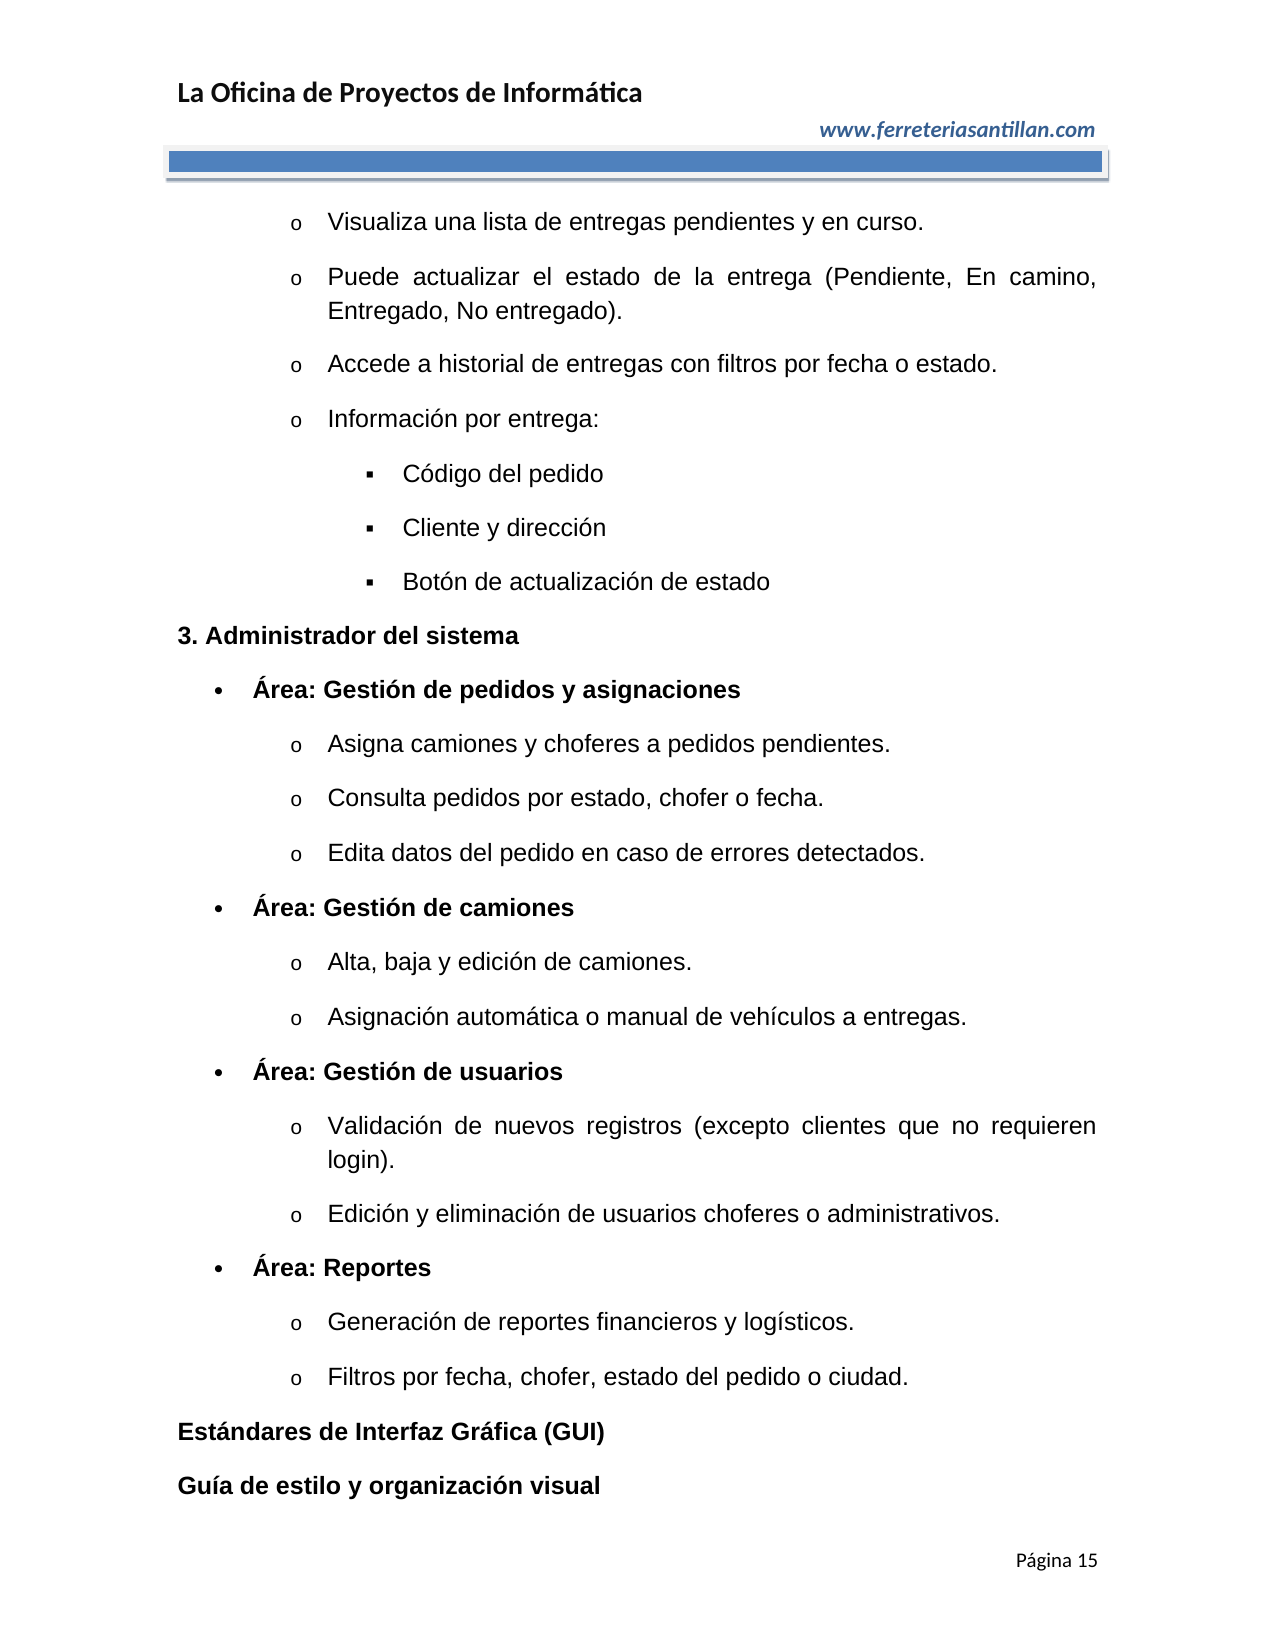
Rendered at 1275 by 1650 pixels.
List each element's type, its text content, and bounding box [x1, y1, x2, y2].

list Código del pedido [365, 459, 1098, 488]
list Asigna camiones y choferes a pedidos pendientes. [290, 728, 1098, 758]
list Área: Gestión de usuarios [215, 1057, 1098, 1086]
list Edición y eliminación de usuarios choferes o administrativos. [290, 1198, 1098, 1228]
text Guía de estilo y organización visual [177, 1471, 1098, 1500]
list Puede actualizar el estado de la entrega (Pendiente, En camino, Entregado, No entregado). [290, 262, 1098, 324]
list Área: Gestión de camiones [215, 893, 1098, 922]
list Asignación automática o manual de vehículos a entregas. [290, 1002, 1098, 1032]
list Consulta pedidos por estado, chofer o fecha. [290, 783, 1098, 813]
list Área: Gestión de pedidos y asignaciones [215, 675, 1098, 703]
list Información por entrega: [290, 404, 1098, 434]
text 3. Administrador del sistema [177, 621, 1098, 649]
list Área: Reportes [215, 1253, 1098, 1282]
list Edita datos del pedido en caso de errores detectados. [290, 838, 1098, 868]
list Visualiza una lista de entregas pendientes y en curso. [290, 207, 1098, 236]
list Botón de actualización de estado [365, 567, 1098, 596]
list Filtros por fecha, chofer, estado del pedido o ciudad. [290, 1362, 1098, 1392]
list Generación de reportes financieros y logísticos. [290, 1307, 1098, 1337]
text Estándares de Interfaz Gráfica (GUI) [177, 1417, 1098, 1446]
list Validación de nuevos registros (excepto clientes que no requieren login). [290, 1111, 1098, 1173]
list Alta, baja y edición de camiones. [290, 947, 1098, 977]
list Cliente y dirección [365, 513, 1098, 542]
list Accede a historial de entregas con filtros por fecha o estado. [290, 349, 1098, 379]
